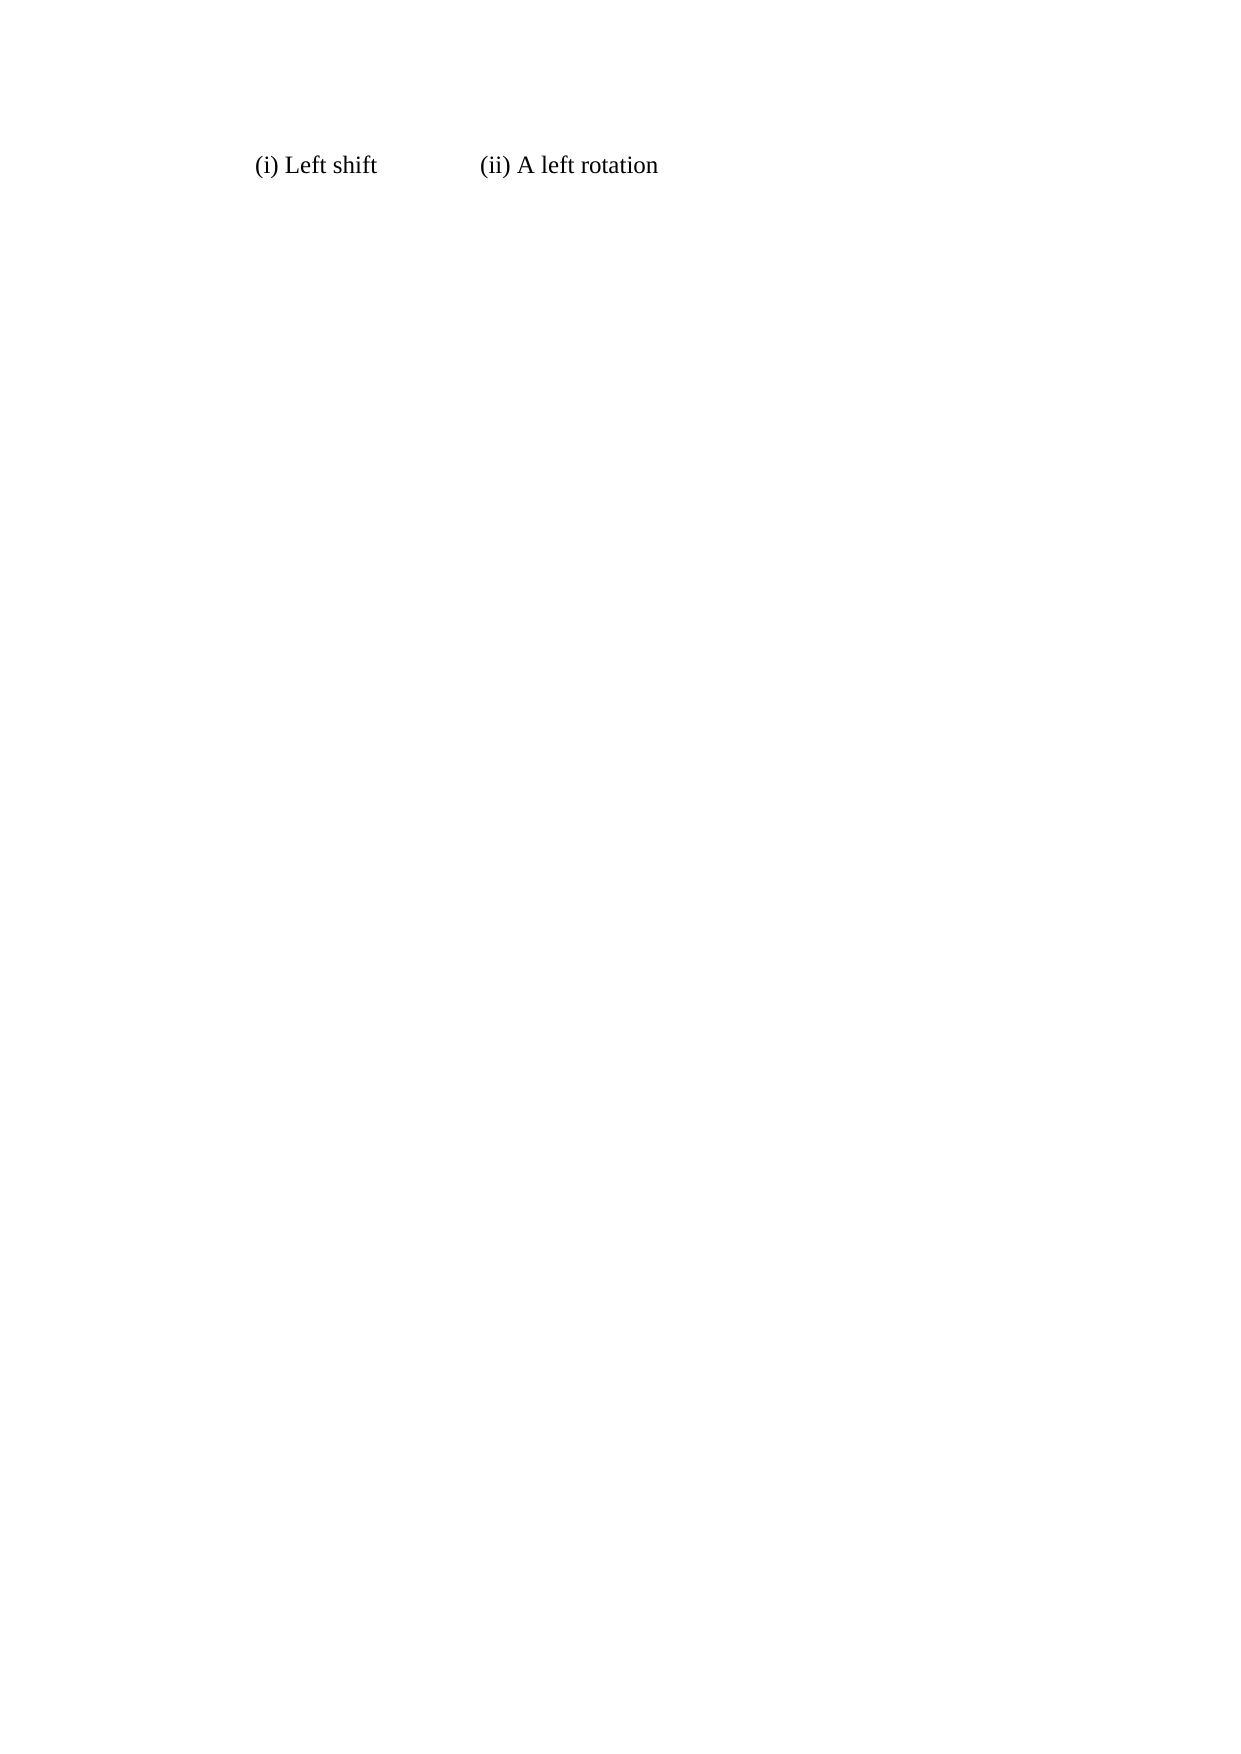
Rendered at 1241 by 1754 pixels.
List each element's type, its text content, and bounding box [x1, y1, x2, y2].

text (i) Left shift (ii) A left rotation [105, 150, 1135, 179]
